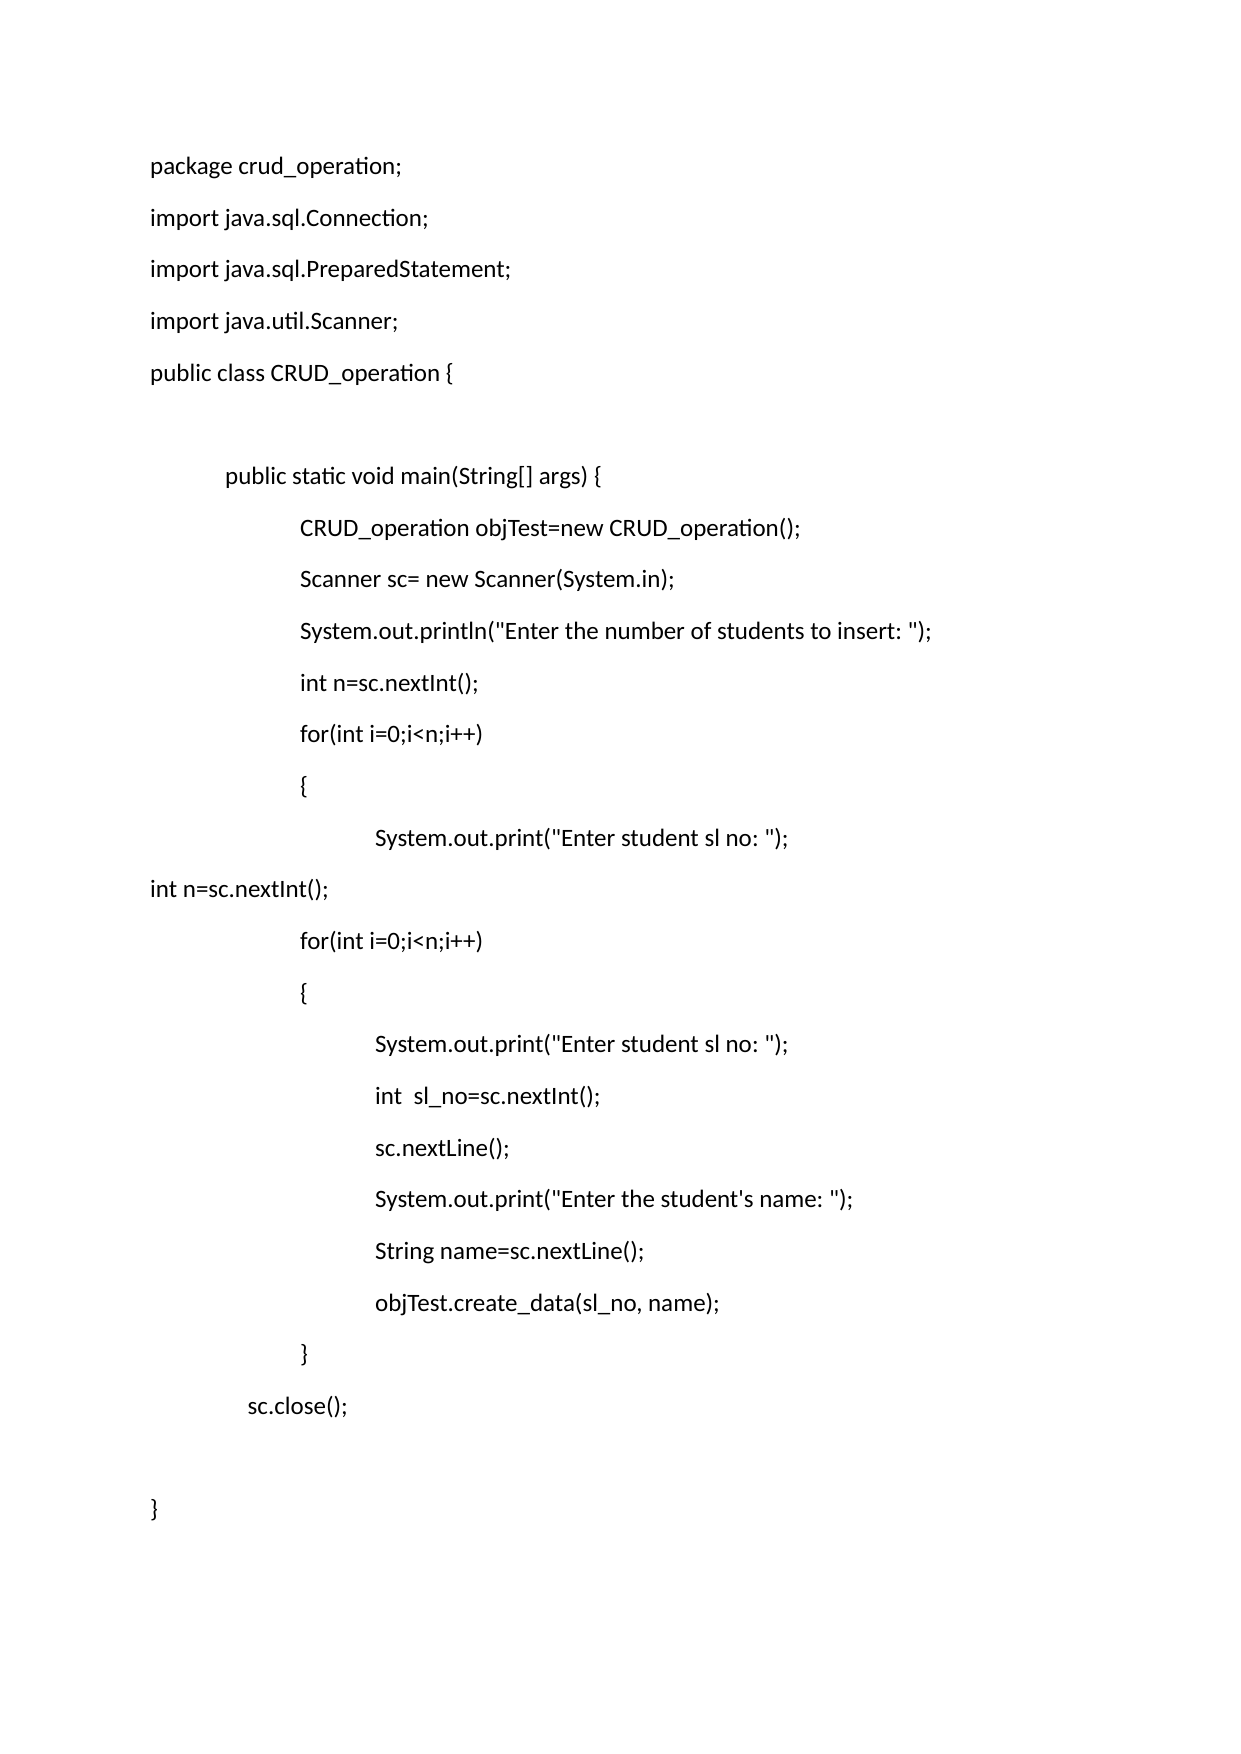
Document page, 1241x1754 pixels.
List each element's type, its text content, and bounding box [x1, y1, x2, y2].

text { [150, 977, 1090, 1007]
text for(int i=0;i<n;i++) [150, 718, 1090, 749]
text import java.sql.PreparedStatement; [150, 253, 1090, 284]
text public static void main(String[] args) { [150, 460, 1090, 491]
text } [150, 1493, 1090, 1524]
text import java.sql.Connection; [150, 202, 1090, 232]
text sc.close(); [150, 1390, 1090, 1421]
text int n=sc.nextInt(); [150, 873, 1090, 904]
text for(int i=0;i<n;i++) [150, 925, 1090, 956]
text { [150, 770, 1090, 801]
text package crud_operation; [150, 150, 1090, 181]
text String name=sc.nextLine(); [150, 1235, 1090, 1266]
text System.out.println("Enter the number of students to insert: "); [150, 615, 1090, 646]
text CRUD_operation objTest=new CRUD_operation(); [150, 512, 1090, 542]
text sc.nextLine(); [150, 1132, 1090, 1162]
text System.out.print("Enter student sl no: "); [150, 1028, 1090, 1059]
text int sl_no=sc.nextInt(); [150, 1080, 1090, 1111]
text public class CRUD_operation { [150, 357, 1090, 387]
text System.out.print("Enter the student's name: "); [150, 1183, 1090, 1214]
text Scanner sc= new Scanner(System.in); [150, 563, 1090, 594]
text System.out.print("Enter student sl no: "); [150, 822, 1090, 852]
text } [150, 1338, 1090, 1369]
text int n=sc.nextInt(); [150, 667, 1090, 697]
text objTest.create_data(sl_no, name); [150, 1287, 1090, 1317]
text import java.util.Scanner; [150, 305, 1090, 336]
